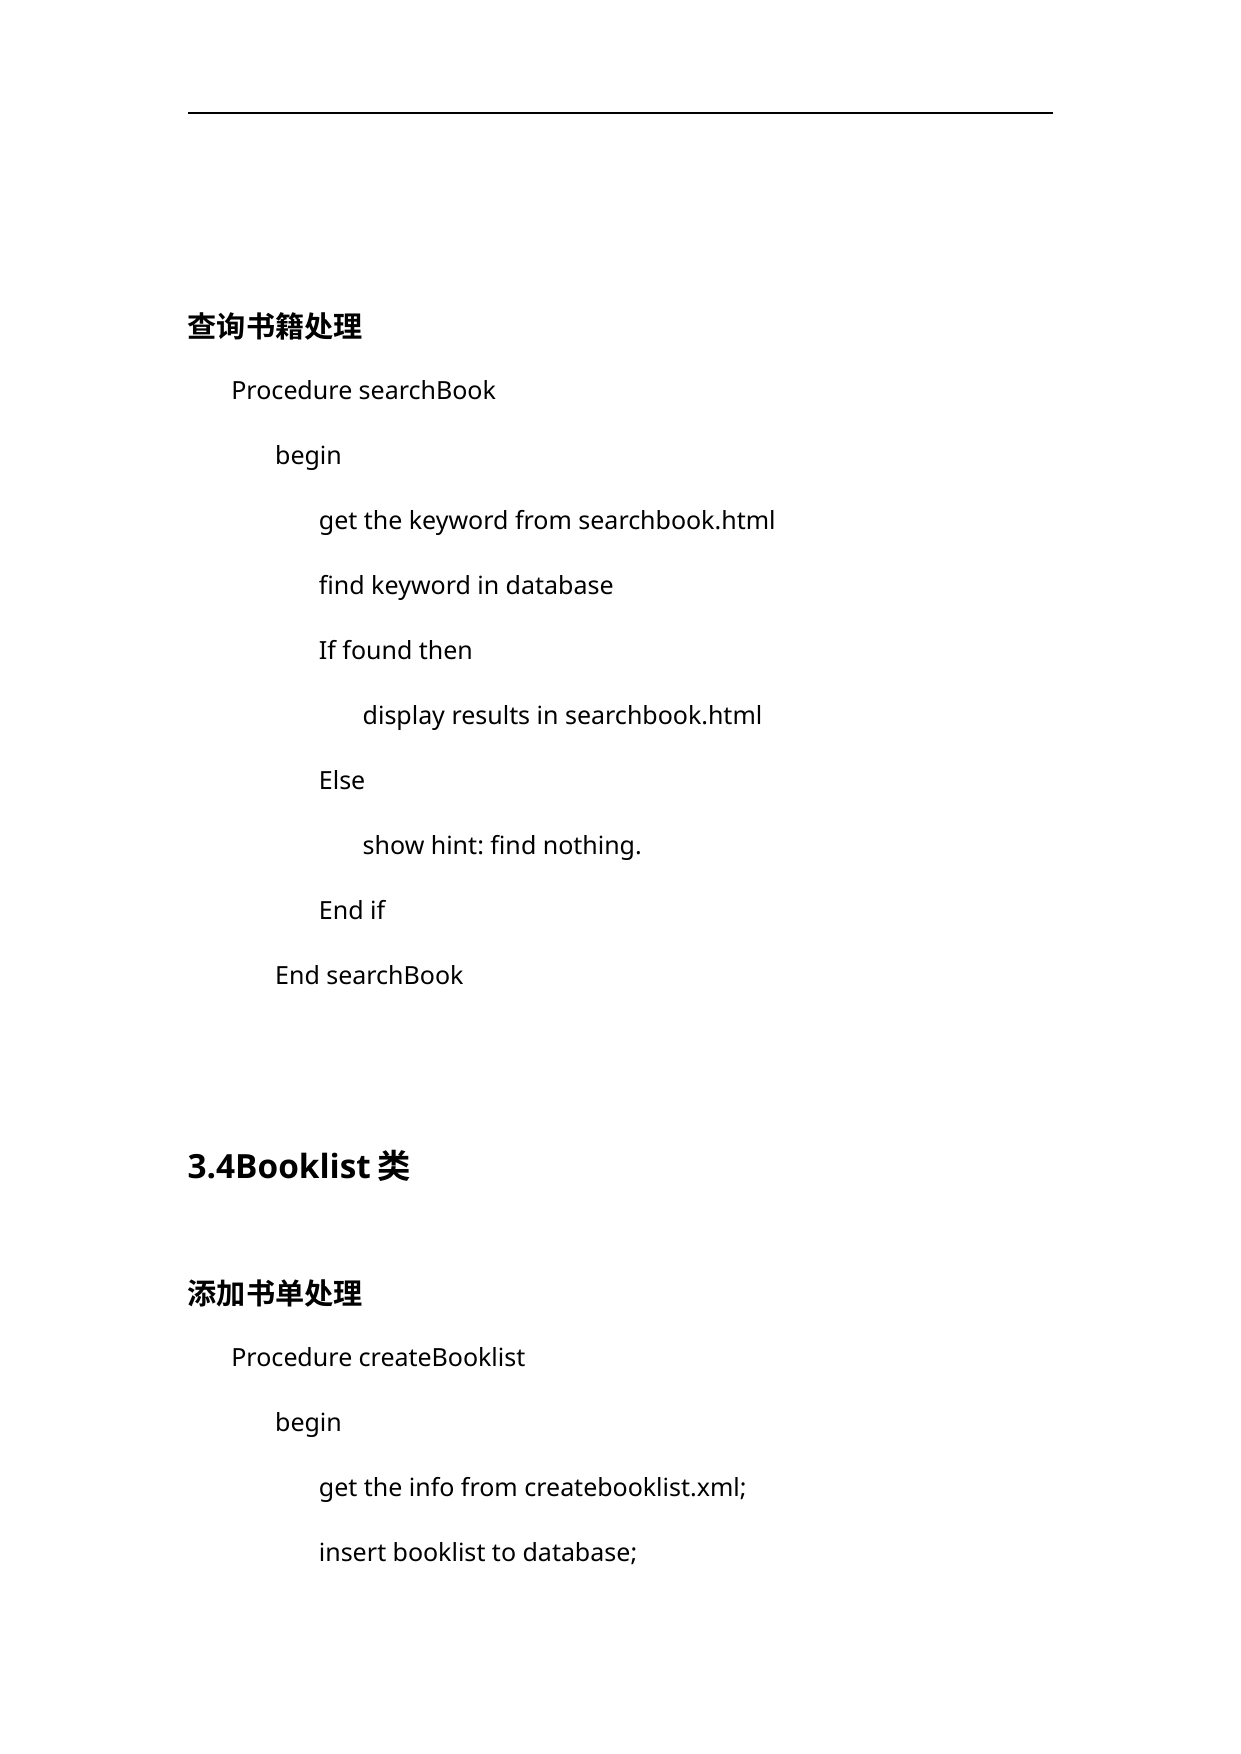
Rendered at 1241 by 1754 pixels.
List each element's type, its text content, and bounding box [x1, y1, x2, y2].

text End if [275, 877, 1053, 942]
text End searchBook [187, 942, 1053, 1007]
text find keyword in database [275, 552, 1053, 617]
text begin [231, 1389, 1053, 1454]
subtitle 3.4Booklist类 [187, 1132, 1053, 1197]
text Procedure searchBook [187, 357, 1053, 422]
text Else [275, 747, 1053, 812]
text If found then [275, 617, 1053, 682]
text get the keyword from searchbook.html [275, 487, 1053, 552]
text insert booklist to database; [231, 1519, 1053, 1584]
text 添加书单处理 [187, 1259, 1053, 1324]
text show hint: find nothing. [319, 812, 1053, 877]
text display results in searchbook.html [187, 682, 1053, 747]
text 查询书籍处理 [187, 292, 1053, 357]
text begin [231, 422, 1053, 487]
text Procedure createBooklist [187, 1324, 1053, 1389]
text get the info from createbooklist.xml; [187, 1454, 1053, 1519]
